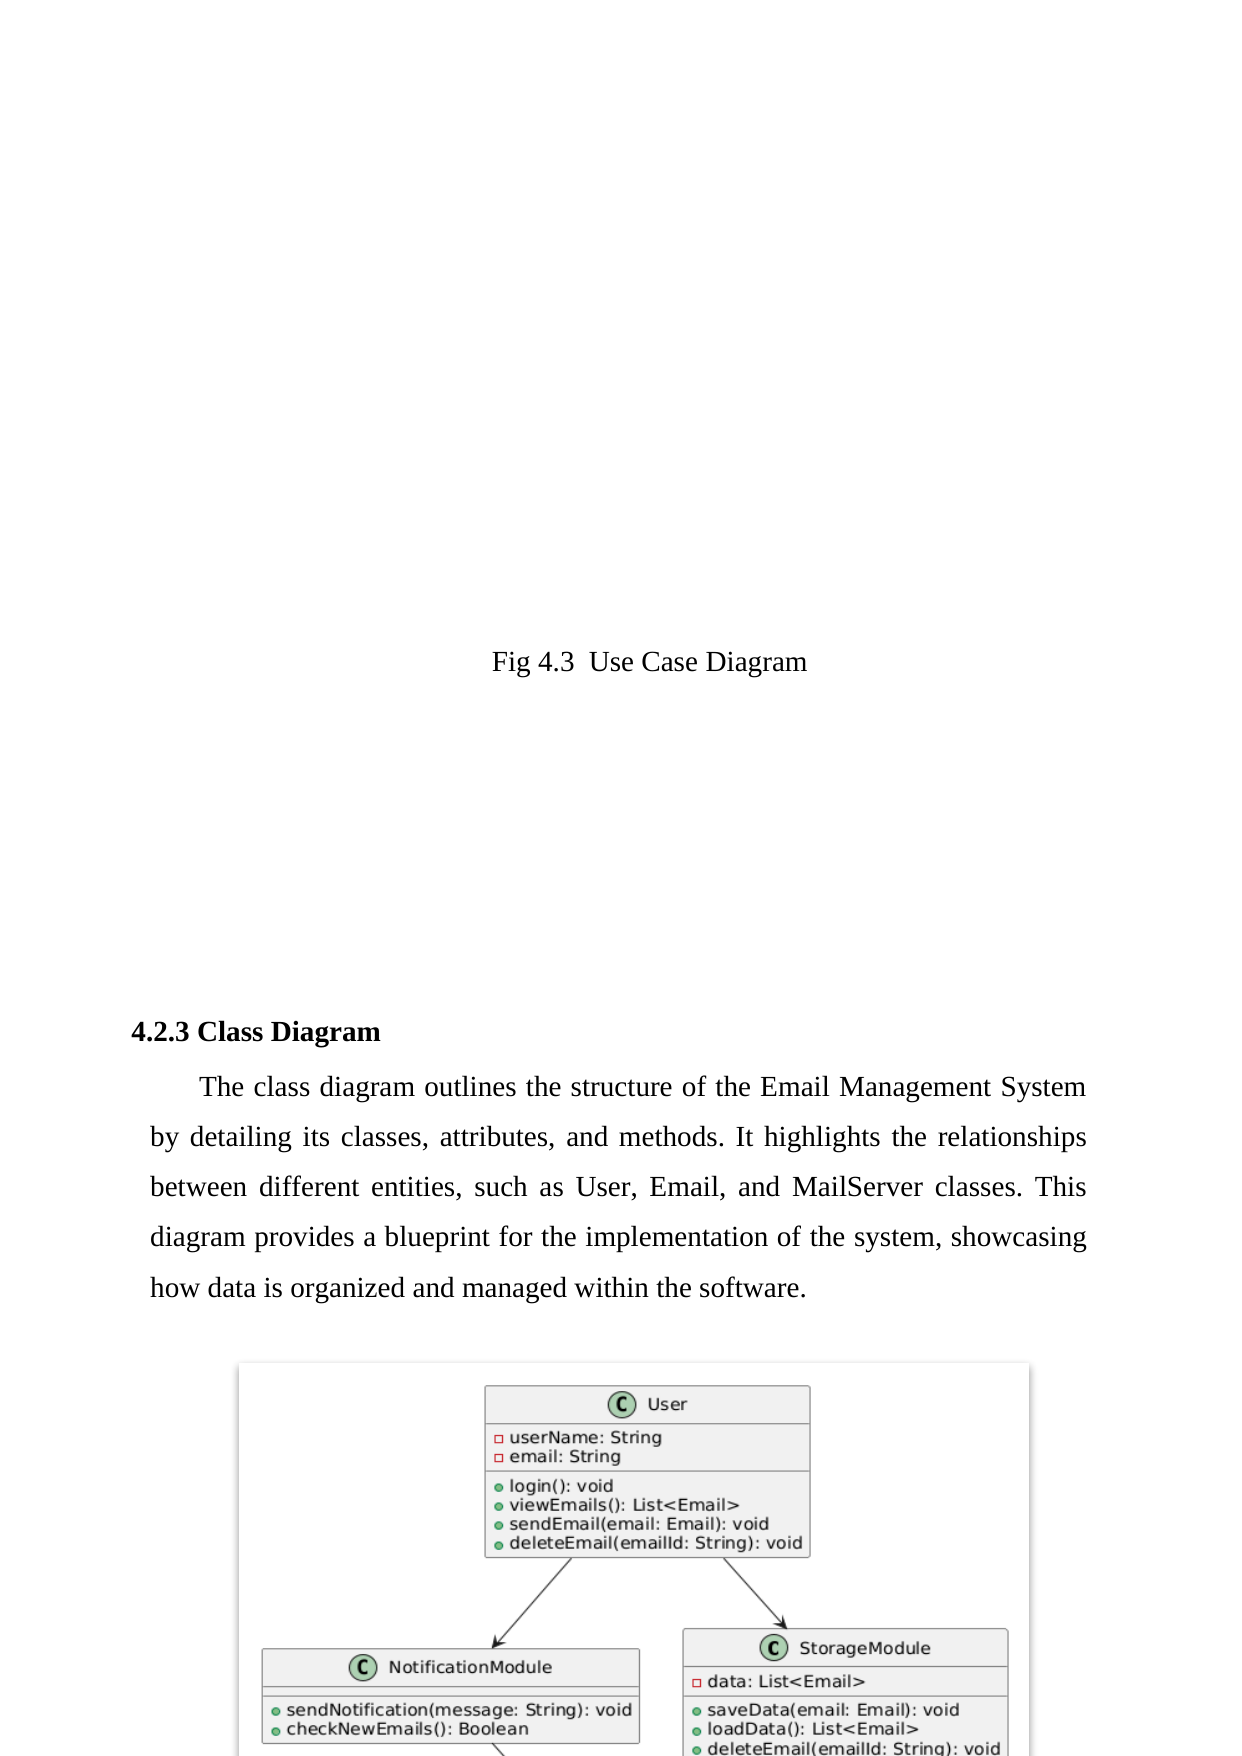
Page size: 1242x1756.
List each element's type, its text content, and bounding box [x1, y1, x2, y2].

text The class diagram outlines the structure of the Email Management System by detailing its classes, attributes, and methods. It highlights the relationships between different entities, such as User, Email, and MailServer classes. This diagram provides a blueprint for the implementation of the system, showcasing how data is organized and managed within the software. [150, 1069, 1088, 1303]
text Fig 4.3 Use Case Diagram [417, 644, 1212, 678]
text 4.2.3 Class Diagram [117, 1014, 1212, 1048]
picture [253, 1378, 1014, 1756]
